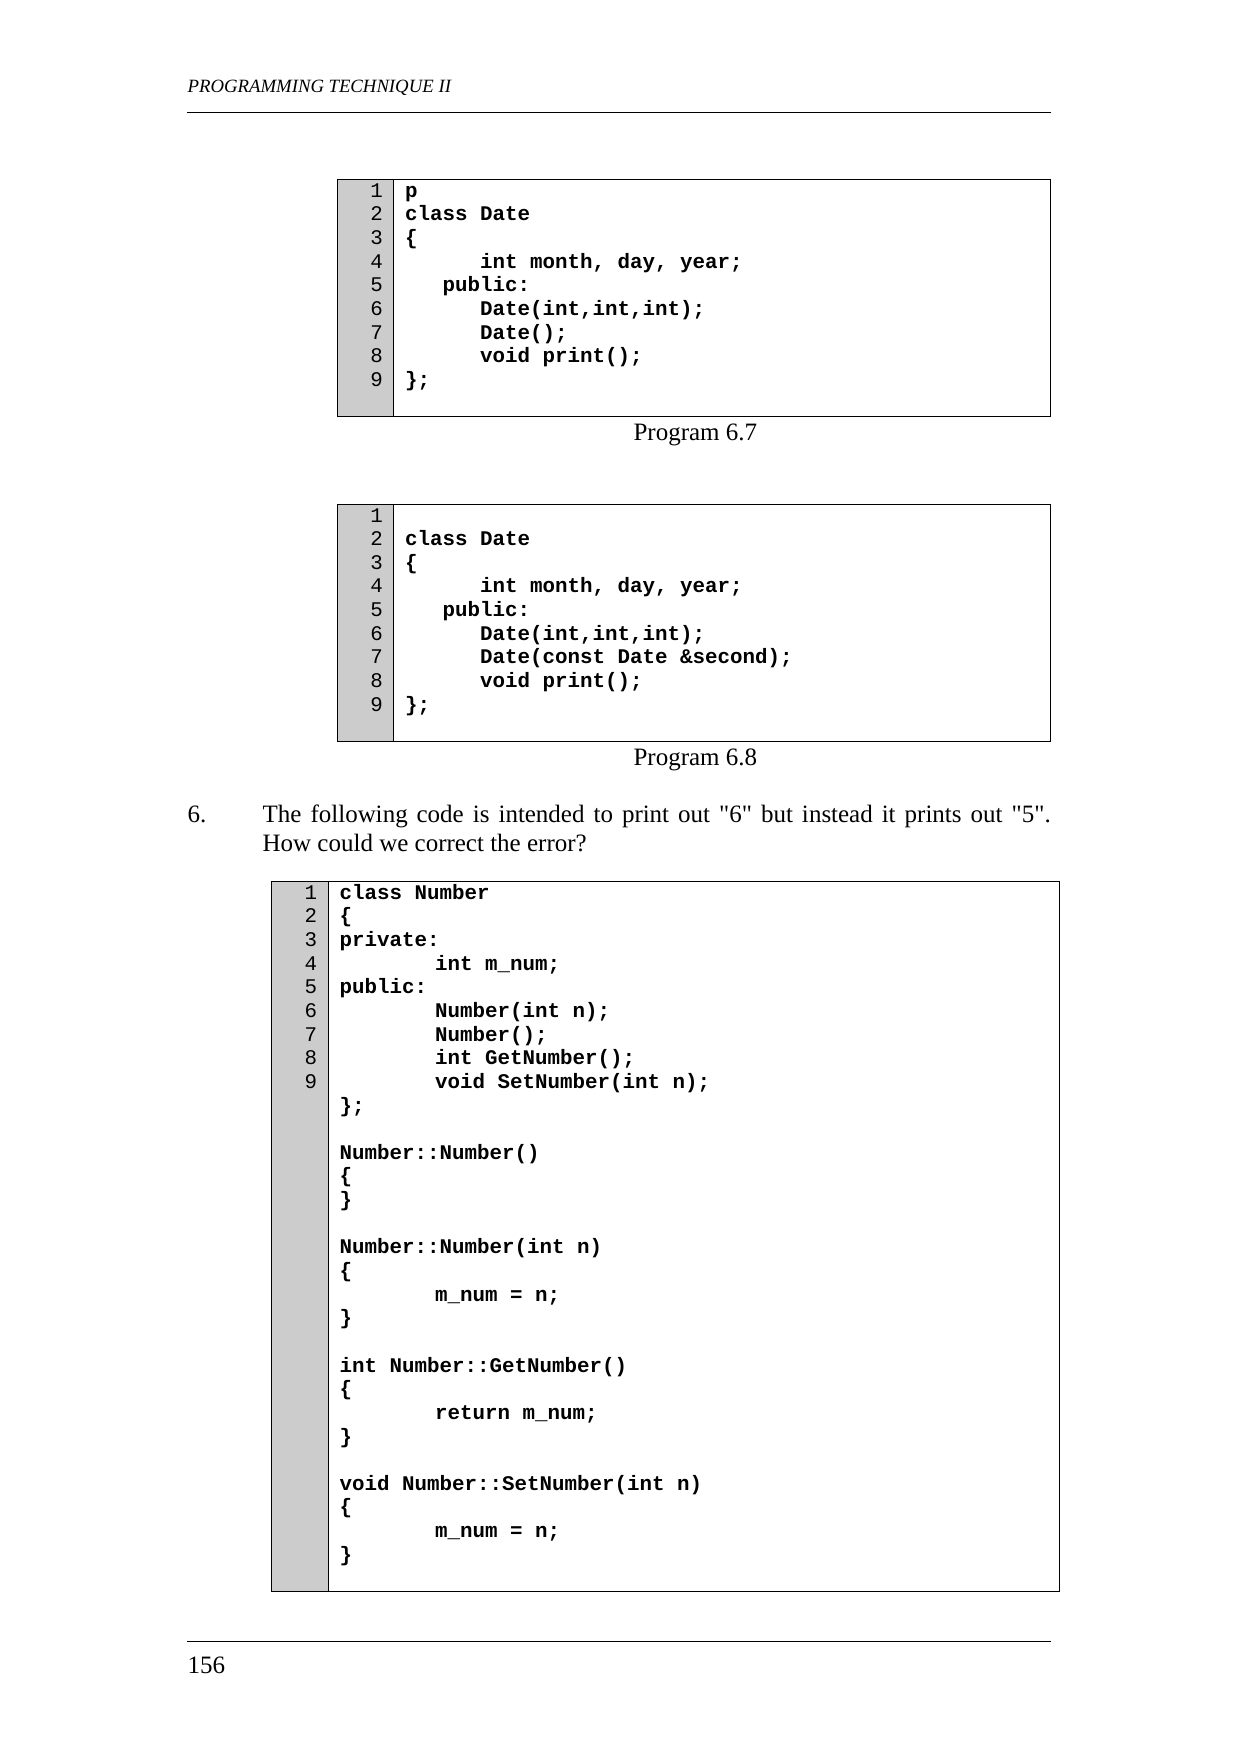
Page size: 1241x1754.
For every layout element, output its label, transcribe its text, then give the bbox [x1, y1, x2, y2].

table_header 1 2 3 4 5 6 7 8 9 [338, 180, 393, 416]
text Program 6.8 [337, 742, 1053, 771]
list The following code is intended to print out "6" but instead it prints out "5". How could we correct the error? [187, 799, 1053, 857]
table_header p class Date { int month, day, year; public: Date(int,int,int); Date(); void print(); }; [394, 180, 1050, 416]
table_header class Date { int month, day, year; public: Date(int,int,int); Date(const Date &second); void print(); }; [394, 505, 1050, 741]
table_header 1 2 3 4 5 6 7 8 9 [272, 882, 328, 1591]
text Program 6.7 [337, 417, 1053, 446]
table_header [329, 882, 1059, 1591]
table_header 1 2 3 4 5 6 7 8 9 [338, 505, 393, 741]
